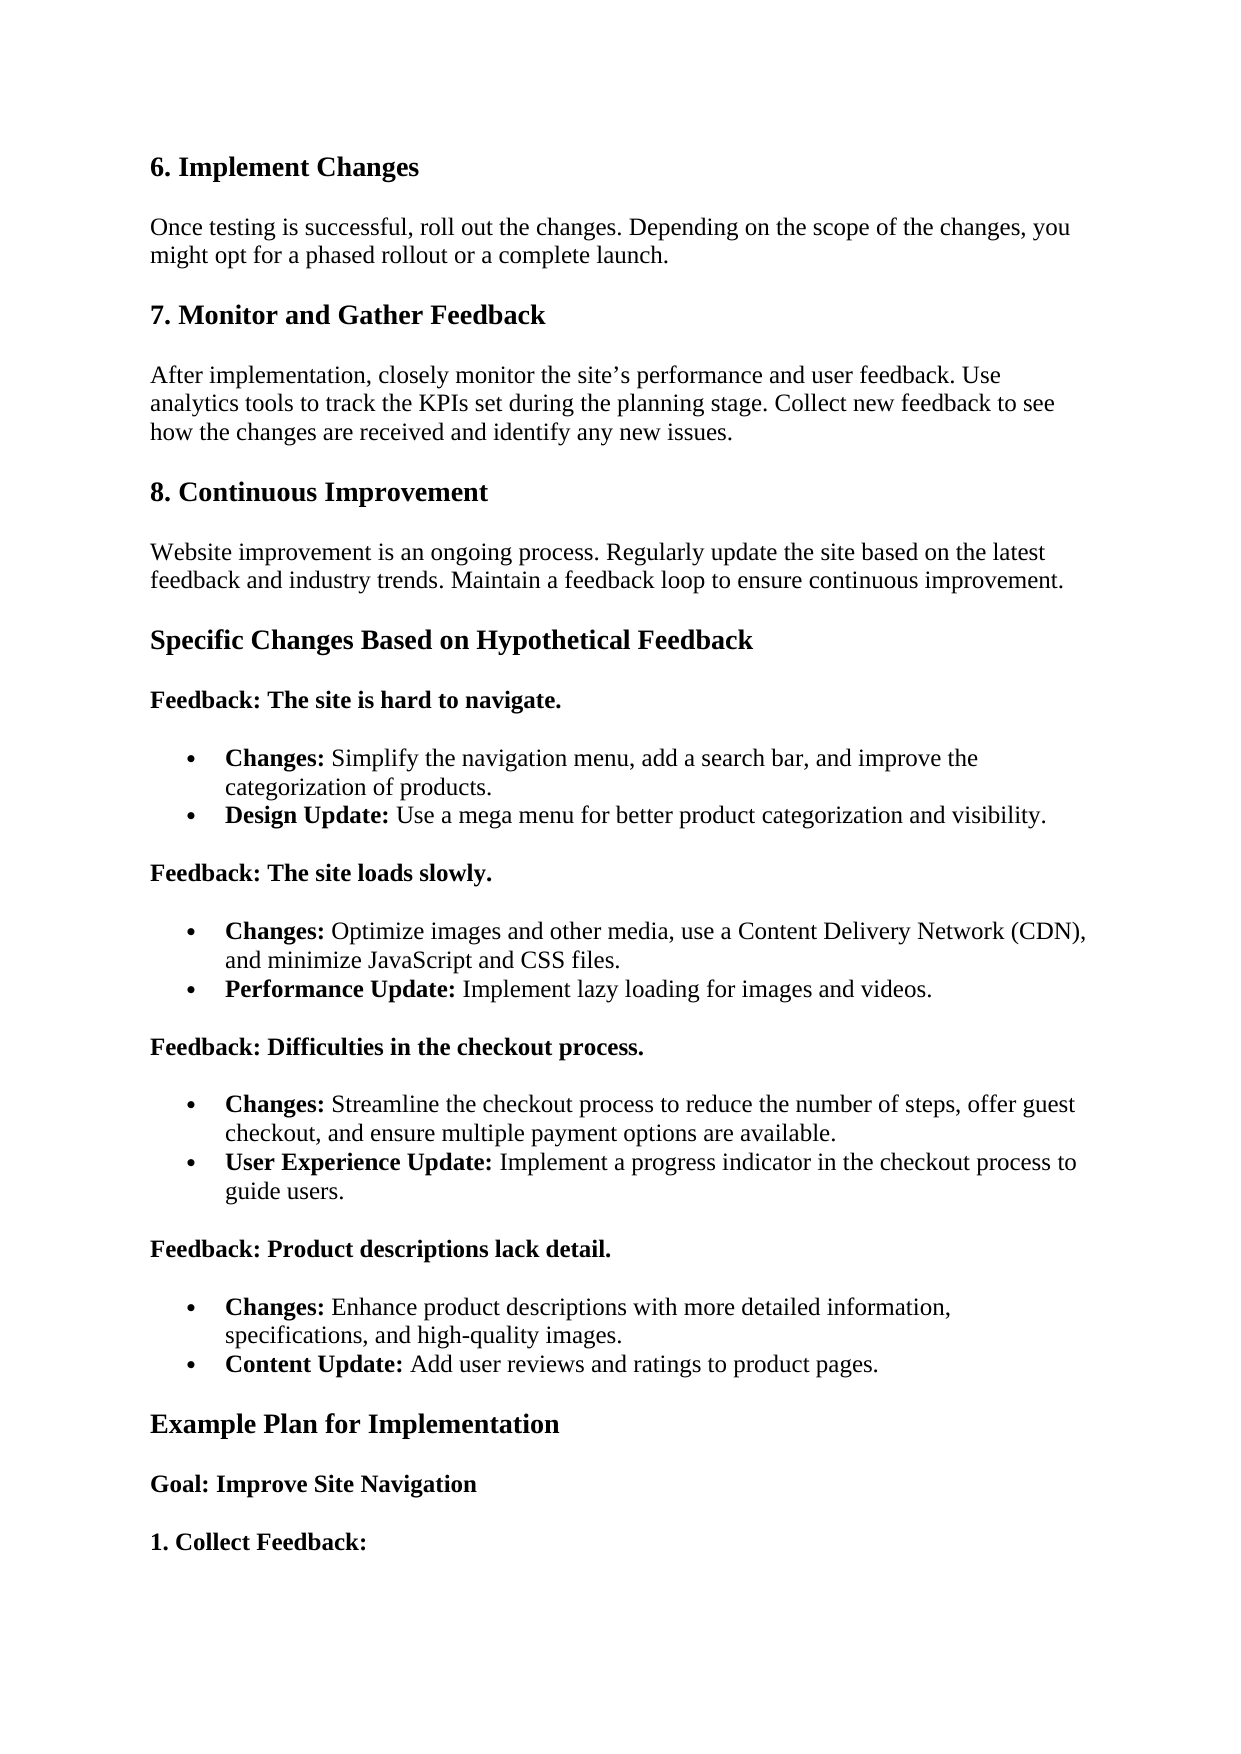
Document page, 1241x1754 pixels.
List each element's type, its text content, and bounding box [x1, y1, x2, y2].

list Design Update: Use a mega menu for better product categorization and visibility. [187, 800, 1090, 829]
list Content Update: Add user reviews and ratings to product pages. [187, 1349, 1090, 1378]
list Performance Update: Implement lazy loading for images and videos. [187, 974, 1090, 1002]
text Feedback: The site is hard to navigate. [150, 685, 1090, 714]
text Feedback: Product descriptions lack detail. [150, 1234, 1090, 1262]
text Once testing is successful, roll out the changes. Depending on the scope of the changes, you might opt for a phased rollout or a complete launch. [150, 212, 1090, 269]
text 7. Monitor and Gather Feedback [150, 298, 1090, 331]
list Changes: Streamline the checkout process to reduce the number of steps, offer guest checkout, and ensure multiple payment options are available. [187, 1089, 1090, 1147]
list Changes: Simplify the navigation menu, add a search bar, and improve the categorization of products. [187, 743, 1090, 800]
text Example Plan for Implementation [150, 1407, 1090, 1439]
text 1. Collect Feedback: [150, 1527, 1090, 1555]
text Feedback: Difficulties in the checkout process. [150, 1032, 1090, 1060]
text Goal: Improve Site Navigation [150, 1469, 1090, 1497]
list Changes: Enhance product descriptions with more detailed information, specifications, and high-quality images. [187, 1292, 1090, 1349]
text Website improvement is an ongoing process. Regularly update the site based on the latest feedback and industry trends. Maintain a feedback loop to ensure continuous improvement. [150, 537, 1090, 594]
text Specific Changes Based on Hypothetical Feedback [150, 623, 1090, 656]
text Feedback: The site loads slowly. [150, 858, 1090, 887]
list Changes: Optimize images and other media, use a Content Delivery Network (CDN), and minimize JavaScript and CSS files. [187, 916, 1090, 974]
text 6. Implement Changes [150, 150, 1090, 182]
list User Experience Update: Implement a progress indicator in the checkout process to guide users. [187, 1147, 1090, 1204]
text 8. Continuous Improvement [150, 475, 1090, 508]
text After implementation, closely monitor the site’s performance and user feedback. Use analytics tools to track the KPIs set during the planning stage. Collect new feedback to see how the changes are received and identify any new issues. [150, 360, 1090, 446]
